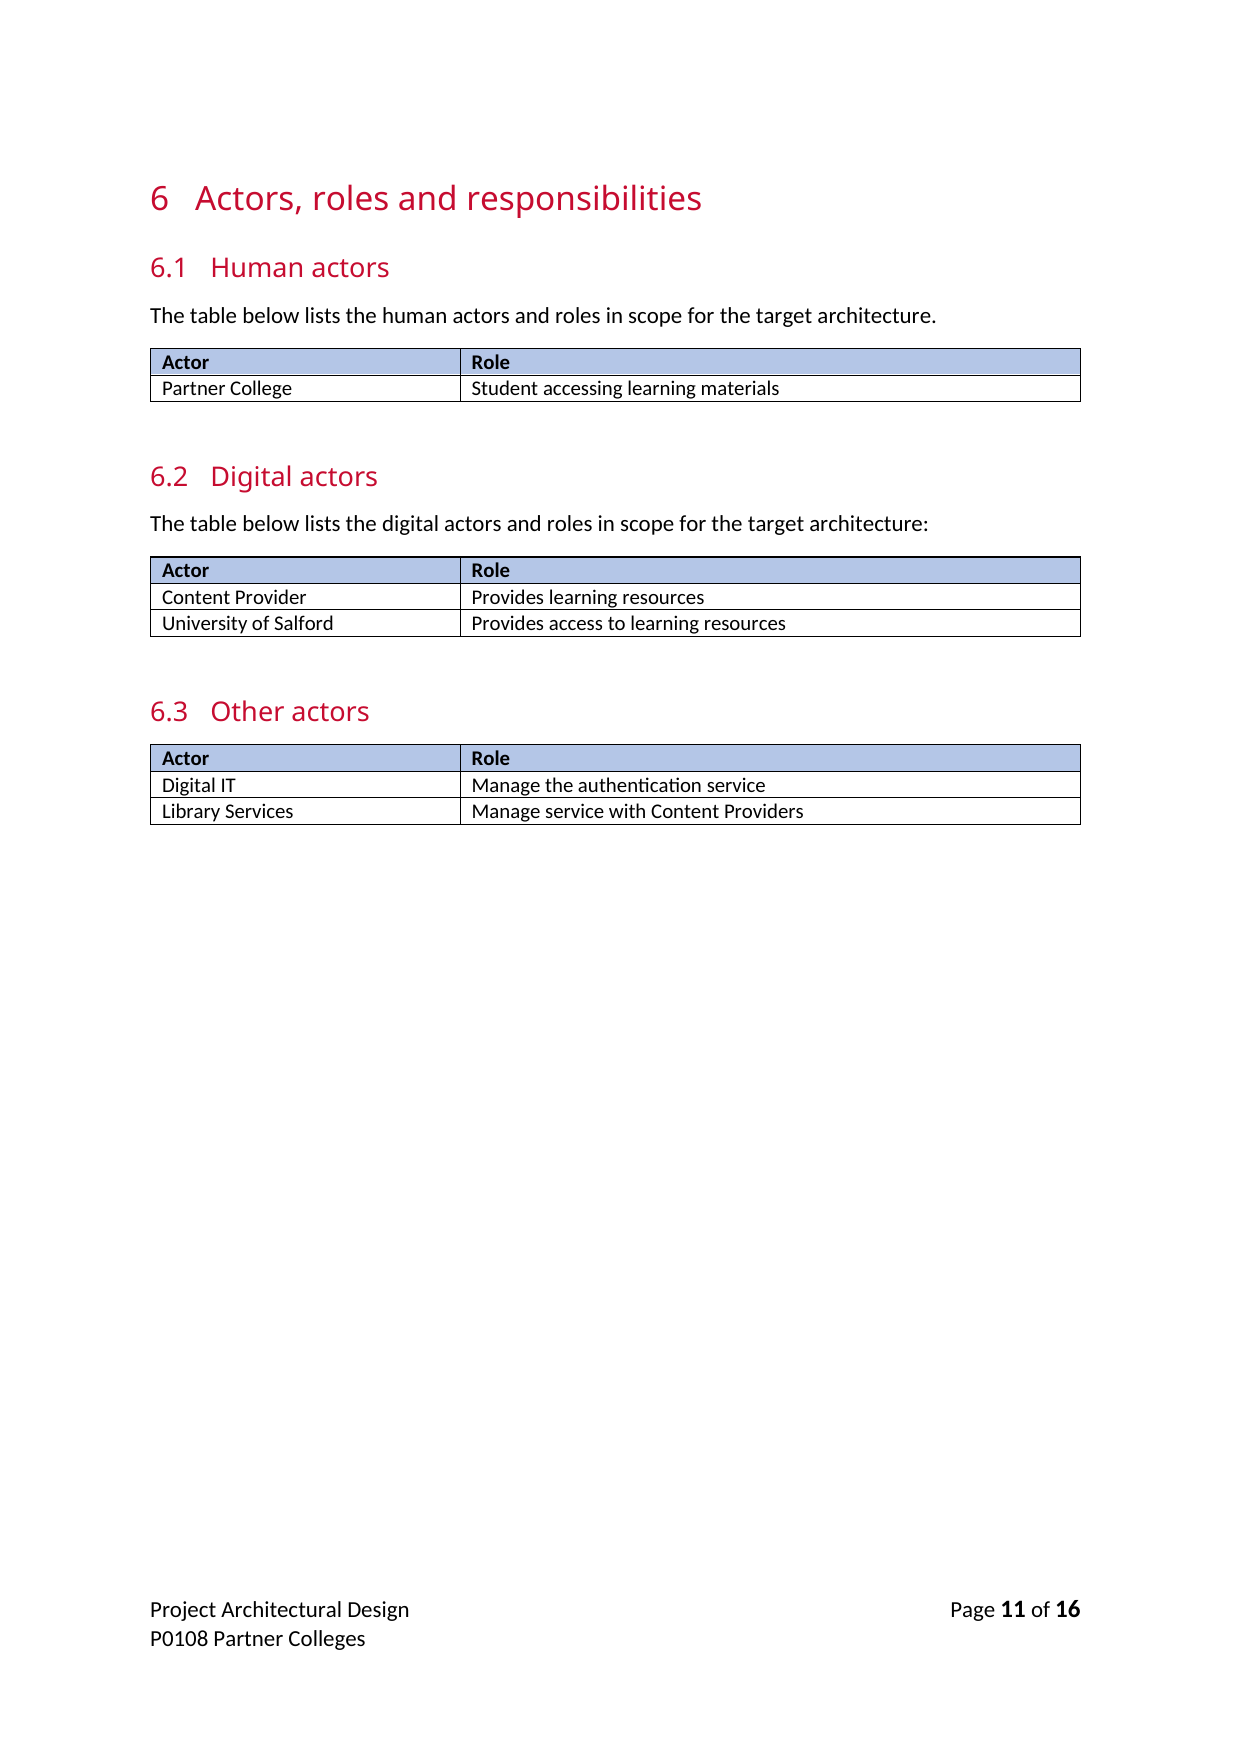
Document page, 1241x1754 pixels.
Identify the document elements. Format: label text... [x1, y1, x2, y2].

subtitle Digital actors [150, 457, 1090, 494]
text The table below lists the human actors and roles in scope for the target architecture. [150, 301, 1090, 329]
table_cell Partner College [151, 376, 460, 401]
table_header Actor [151, 349, 460, 374]
table_header Actor [151, 558, 460, 583]
table_cell Library Services [151, 798, 460, 824]
subtitle Other actors [150, 692, 1090, 729]
table_header Actor [151, 745, 460, 771]
subtitle Human actors [150, 249, 1090, 286]
table_cell Digital IT [151, 772, 460, 797]
table_header Role [461, 745, 1080, 771]
table_cell Provides learning resources [461, 584, 1080, 609]
table_cell University of Salford [151, 610, 460, 636]
subtitle Actors, roles and responsibilities [150, 175, 1090, 220]
table_cell Provides access to learning resources [461, 610, 1080, 636]
table_cell Student accessing learning materials [461, 376, 1080, 401]
table_header Role [461, 558, 1080, 583]
table_cell Manage service with Content Providers [461, 798, 1080, 824]
table_cell Manage the authentication service [461, 772, 1080, 797]
table_cell Content Provider [151, 584, 460, 609]
table_header Role [461, 349, 1080, 374]
text The table below lists the digital actors and roles in scope for the target architecture: [150, 509, 1090, 538]
